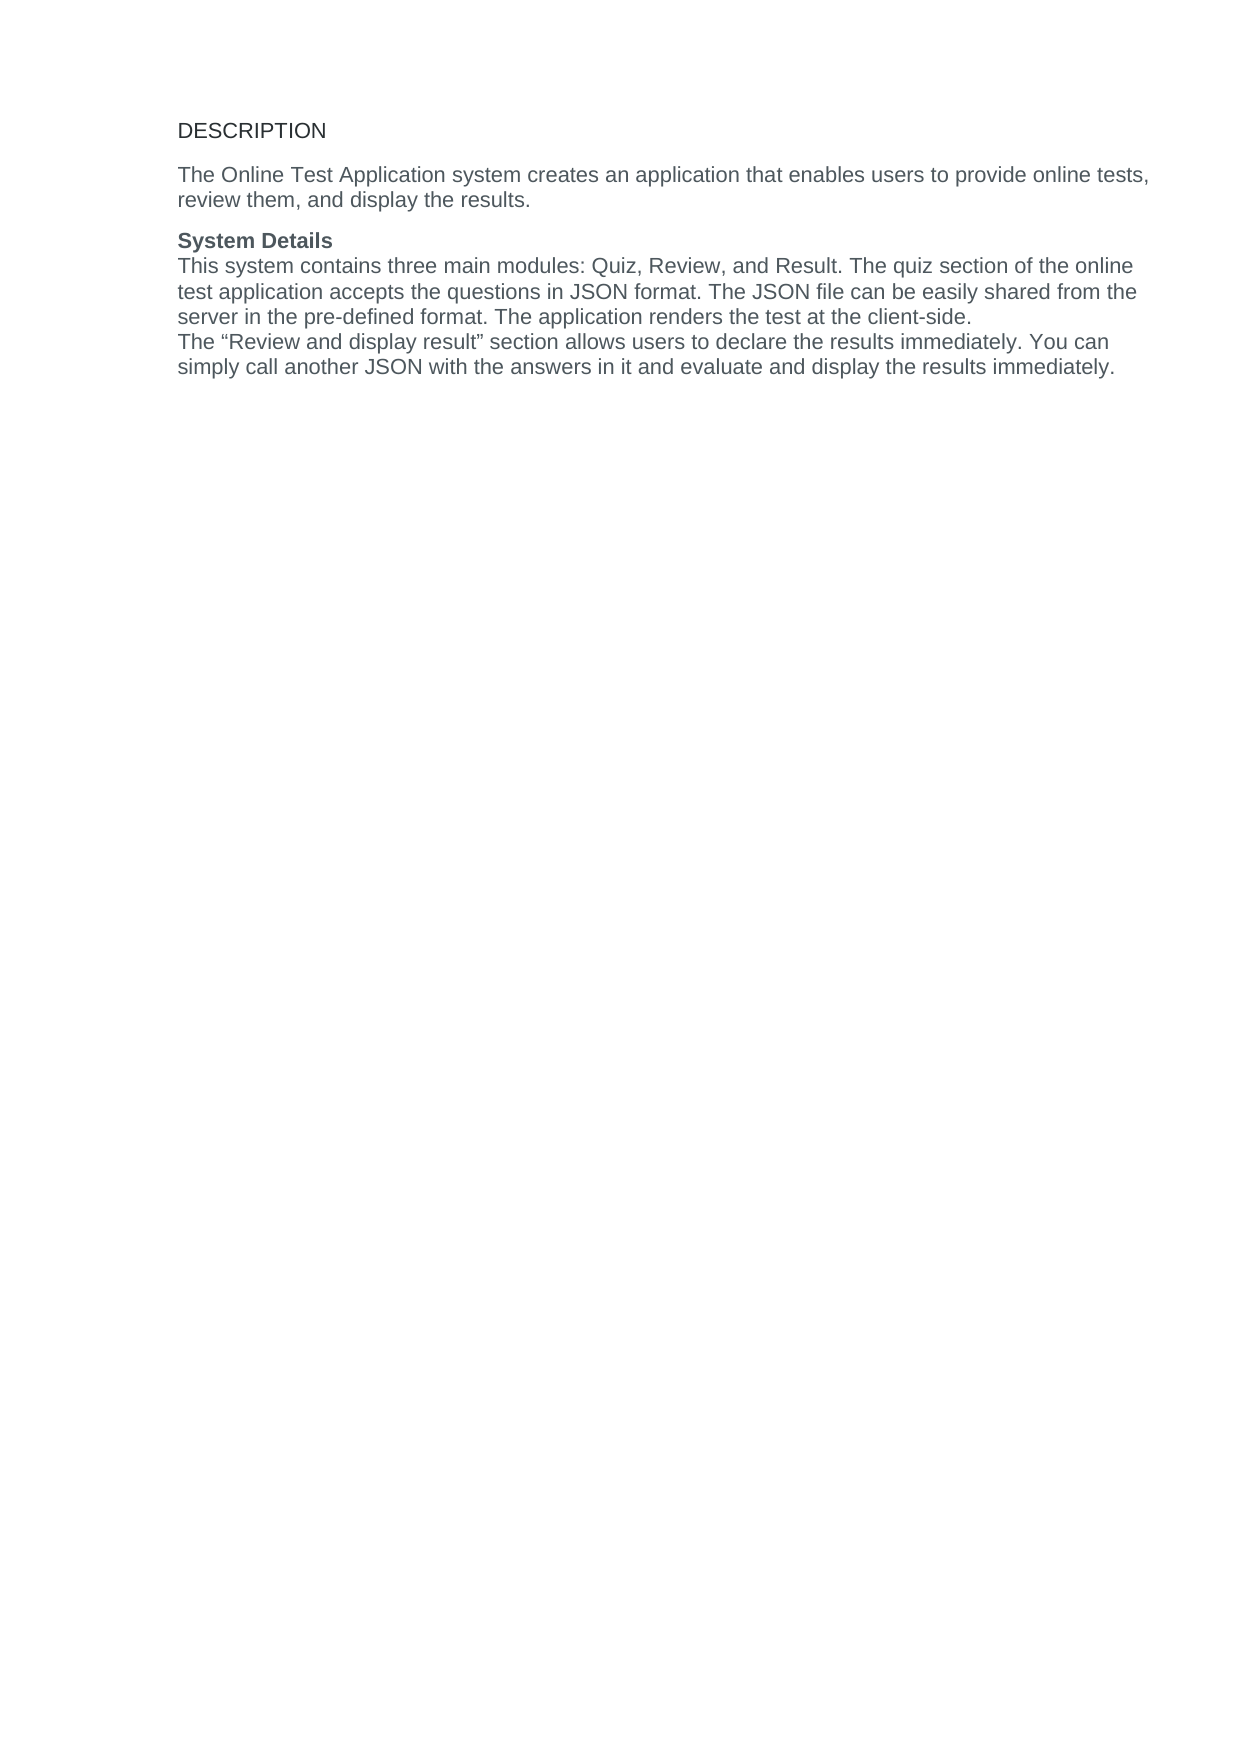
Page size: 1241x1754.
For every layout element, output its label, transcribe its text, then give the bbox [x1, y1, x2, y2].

text The Online Test Application system creates an application that enables users to provide online tests, review them, and display the results. [177, 162, 1152, 212]
text System Details This system contains three main modules: Quiz, Review, and Result. The quiz section of the online test application accepts the questions in JSON format. The JSON file can be easily shared from the server in the pre-defined format. The application renders the test at the client-side. The “Review and display result” section allows users to declare the results immediately. You can simply call another JSON with the answers in it and evaluate and display the results immediately. [177, 228, 1152, 379]
text DESCRIPTION [177, 118, 1152, 143]
